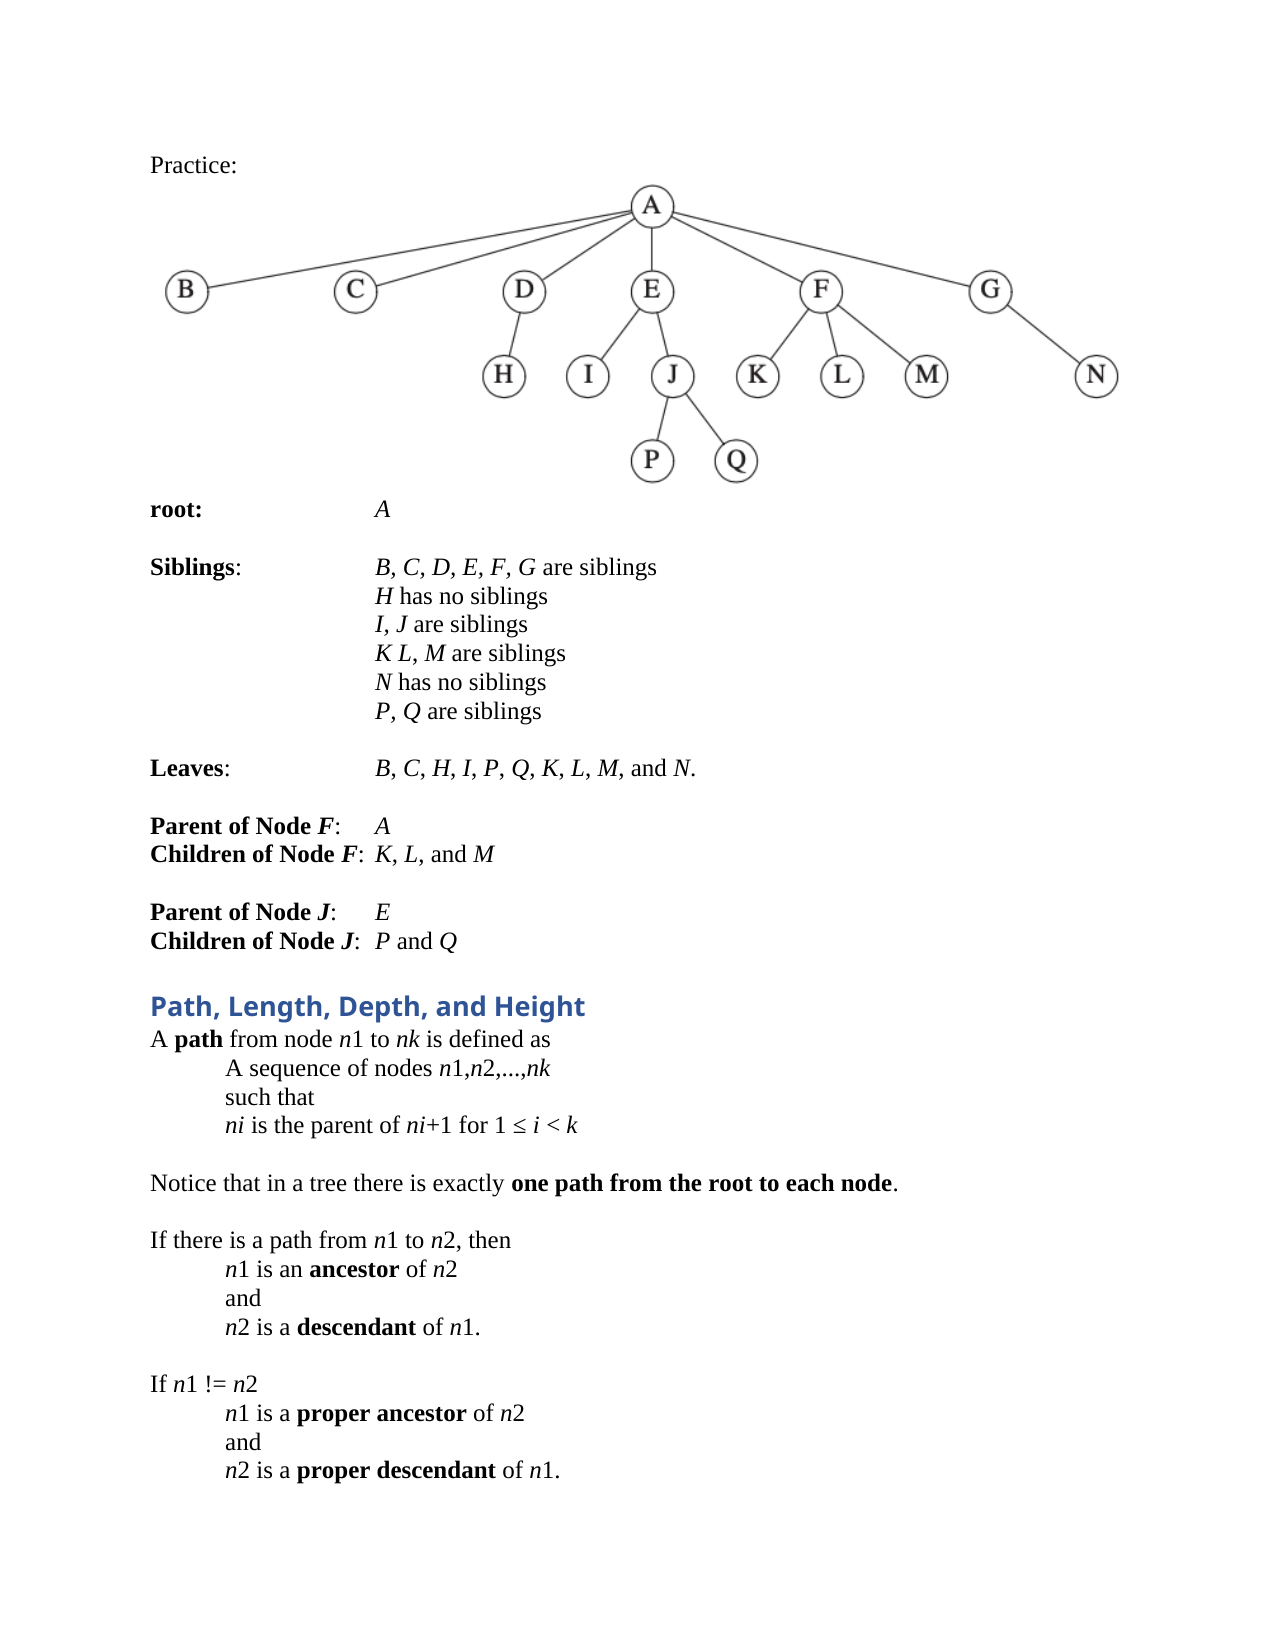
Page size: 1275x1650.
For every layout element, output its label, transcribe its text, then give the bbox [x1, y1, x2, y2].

text If n1 != n2 [150, 1369, 1125, 1398]
text such that [150, 1082, 1125, 1111]
text n2 is a proper descendant of n1. [150, 1456, 1125, 1484]
text A path from node n1 to nk is defined as [150, 1024, 1125, 1053]
text and [150, 1427, 1125, 1456]
text n2 is a descendant of n1. [150, 1312, 1125, 1341]
text ni is the parent of ni+1 for 1 ≤ i < k [150, 1111, 1125, 1139]
subtitle Path, Length, Depth, and Height [150, 987, 1125, 1024]
text Siblings: B, C, D, E, F, G are siblings [150, 552, 1125, 581]
text Practice: [150, 150, 1125, 178]
text Children of Node F: K, L, and M [150, 839, 1125, 868]
text and [150, 1283, 1125, 1312]
text Parent of Node J: E [150, 897, 1125, 926]
text N has no siblings [300, 667, 1125, 696]
text Parent of Node F: A [150, 811, 1125, 839]
text n1 is a proper ancestor of n2 [150, 1398, 1125, 1427]
text A sequence of nodes n1,n2,...,nk [150, 1053, 1125, 1082]
text Leaves: B, C, H, I, P, Q, K, L, M, and N. [150, 753, 1125, 782]
text H has no siblings [300, 581, 1125, 609]
text I, J are siblings [300, 609, 1125, 638]
text root: A [150, 495, 1125, 523]
text n1 is an ancestor of n2 [150, 1254, 1125, 1283]
text Notice that in a tree there is exactly one path from the root to each node. [150, 1168, 1125, 1197]
text P, Q are siblings [300, 696, 1125, 724]
text Children of Node J: P and Q [150, 926, 1125, 954]
text K L, M are siblings [300, 638, 1125, 667]
picture [150, 178, 1125, 495]
text If there is a path from n1 to n2, then [150, 1226, 1125, 1254]
